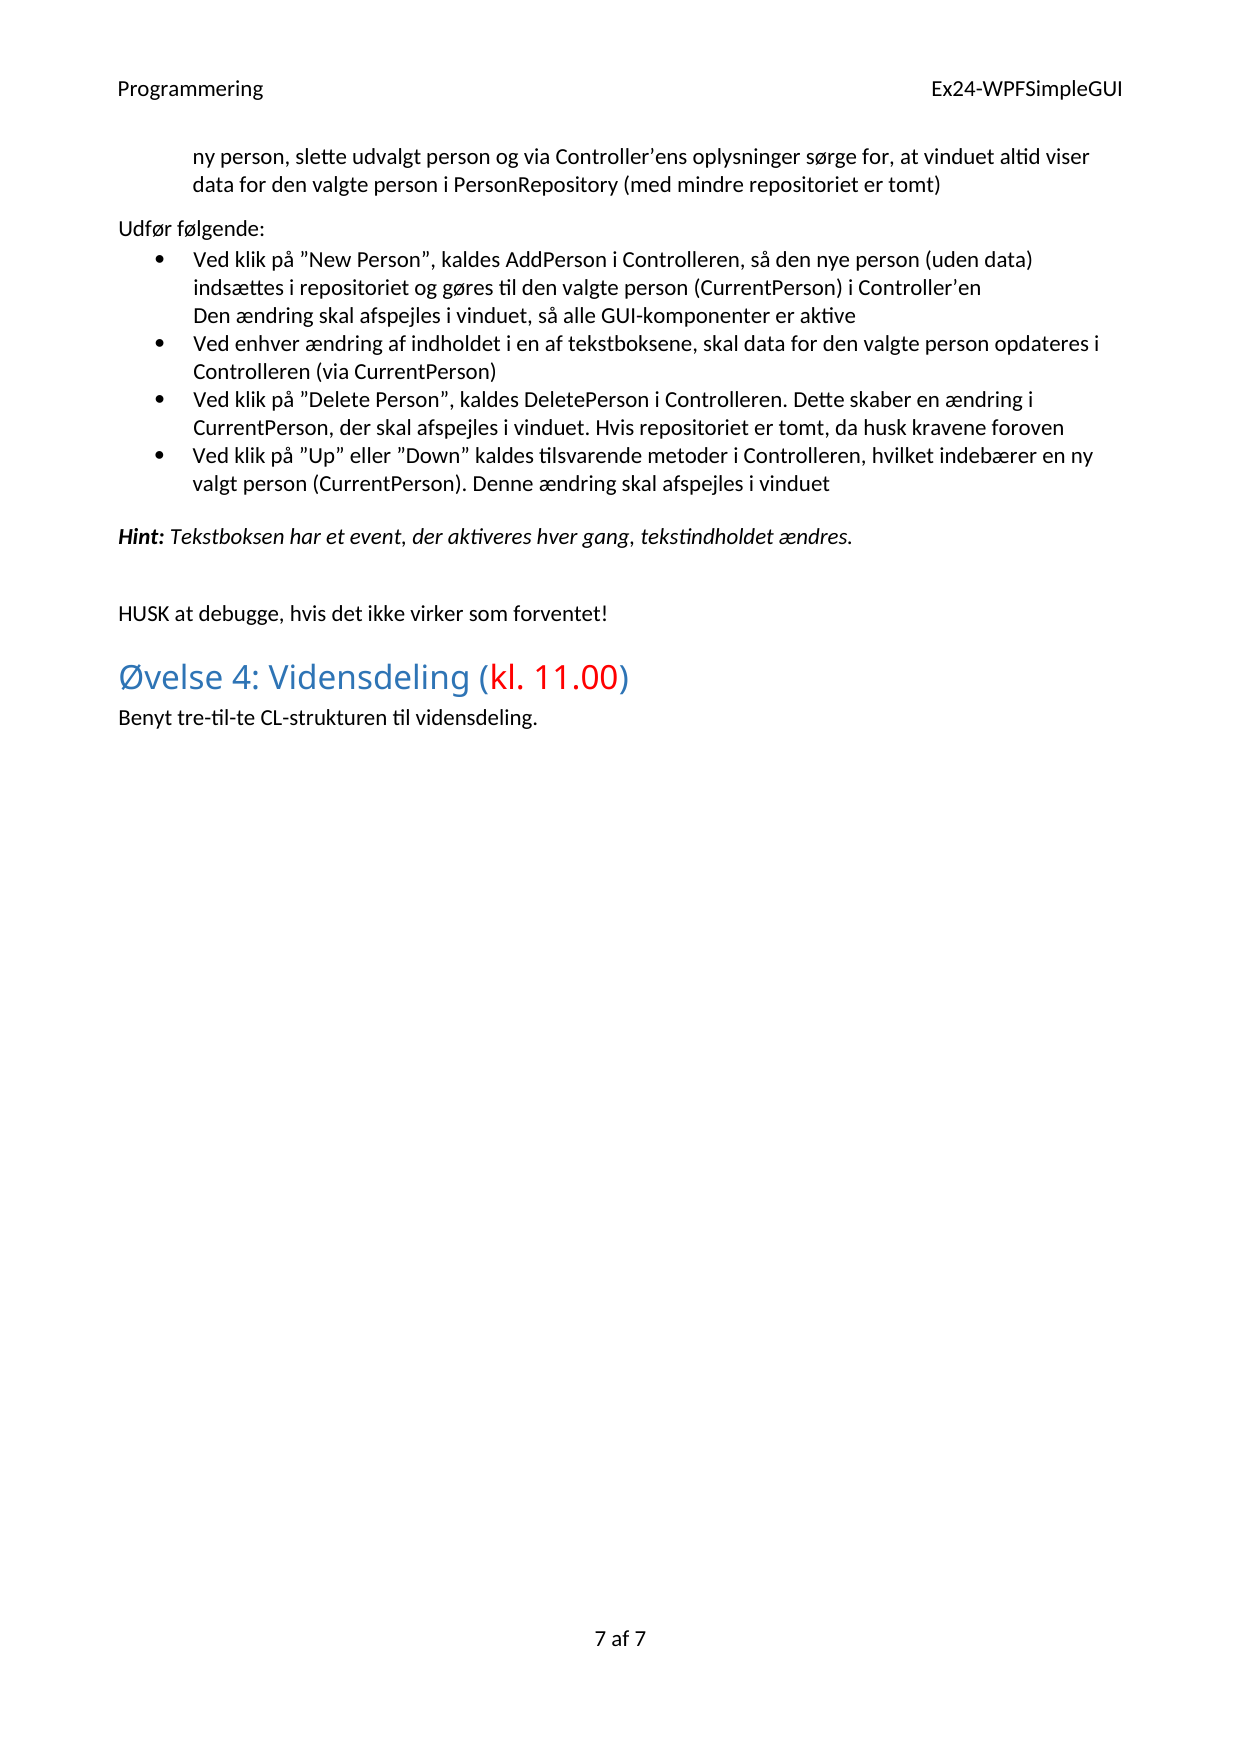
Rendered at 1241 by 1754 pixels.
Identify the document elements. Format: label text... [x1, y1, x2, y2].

list Ved enhver ændring af indholdet i en af tekstboksene, skal data for den valgte person opdateres i Controlleren (via CurrentPerson) [156, 329, 1122, 385]
list Ved klik på ”New Person”, kaldes AddPerson i Controlleren, så den nye person (uden data) indsættes i repositoriet og gøres til den valgte person (CurrentPerson) i Controller’en Den ændring skal afspejles i vinduet, så alle GUI-komponenter er aktive [156, 245, 1122, 329]
list Ved klik på ”Delete Person”, kaldes DeletePerson i Controlleren. Dette skaber en ændring i CurrentPerson, der skal afspejles i vinduet. Hvis repositoriet er tomt, da husk kravene foroven [156, 385, 1122, 441]
list Ved klik på ”Up” eller ”Down” kaldes tilsvarende metoder i Controlleren, hvilket indebærer en ny valgt person (CurrentPerson). Denne ændring skal afspejles i vinduet [155, 441, 1122, 497]
text HUSK at debugge, hvis det ikke virker som forventet! [118, 599, 1122, 627]
text Hint: Tekstboksen har et event, der aktiveres hver gang, tekstindholdet ændres. [118, 522, 1122, 550]
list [155, 142, 1122, 198]
text Benyt tre-til-te CL-strukturen til vidensdeling. [118, 703, 1122, 731]
text Udfør følgende: [118, 214, 1122, 242]
subtitle Øvelse 4: Vidensdeling (kl. 11.00) [118, 654, 1122, 699]
